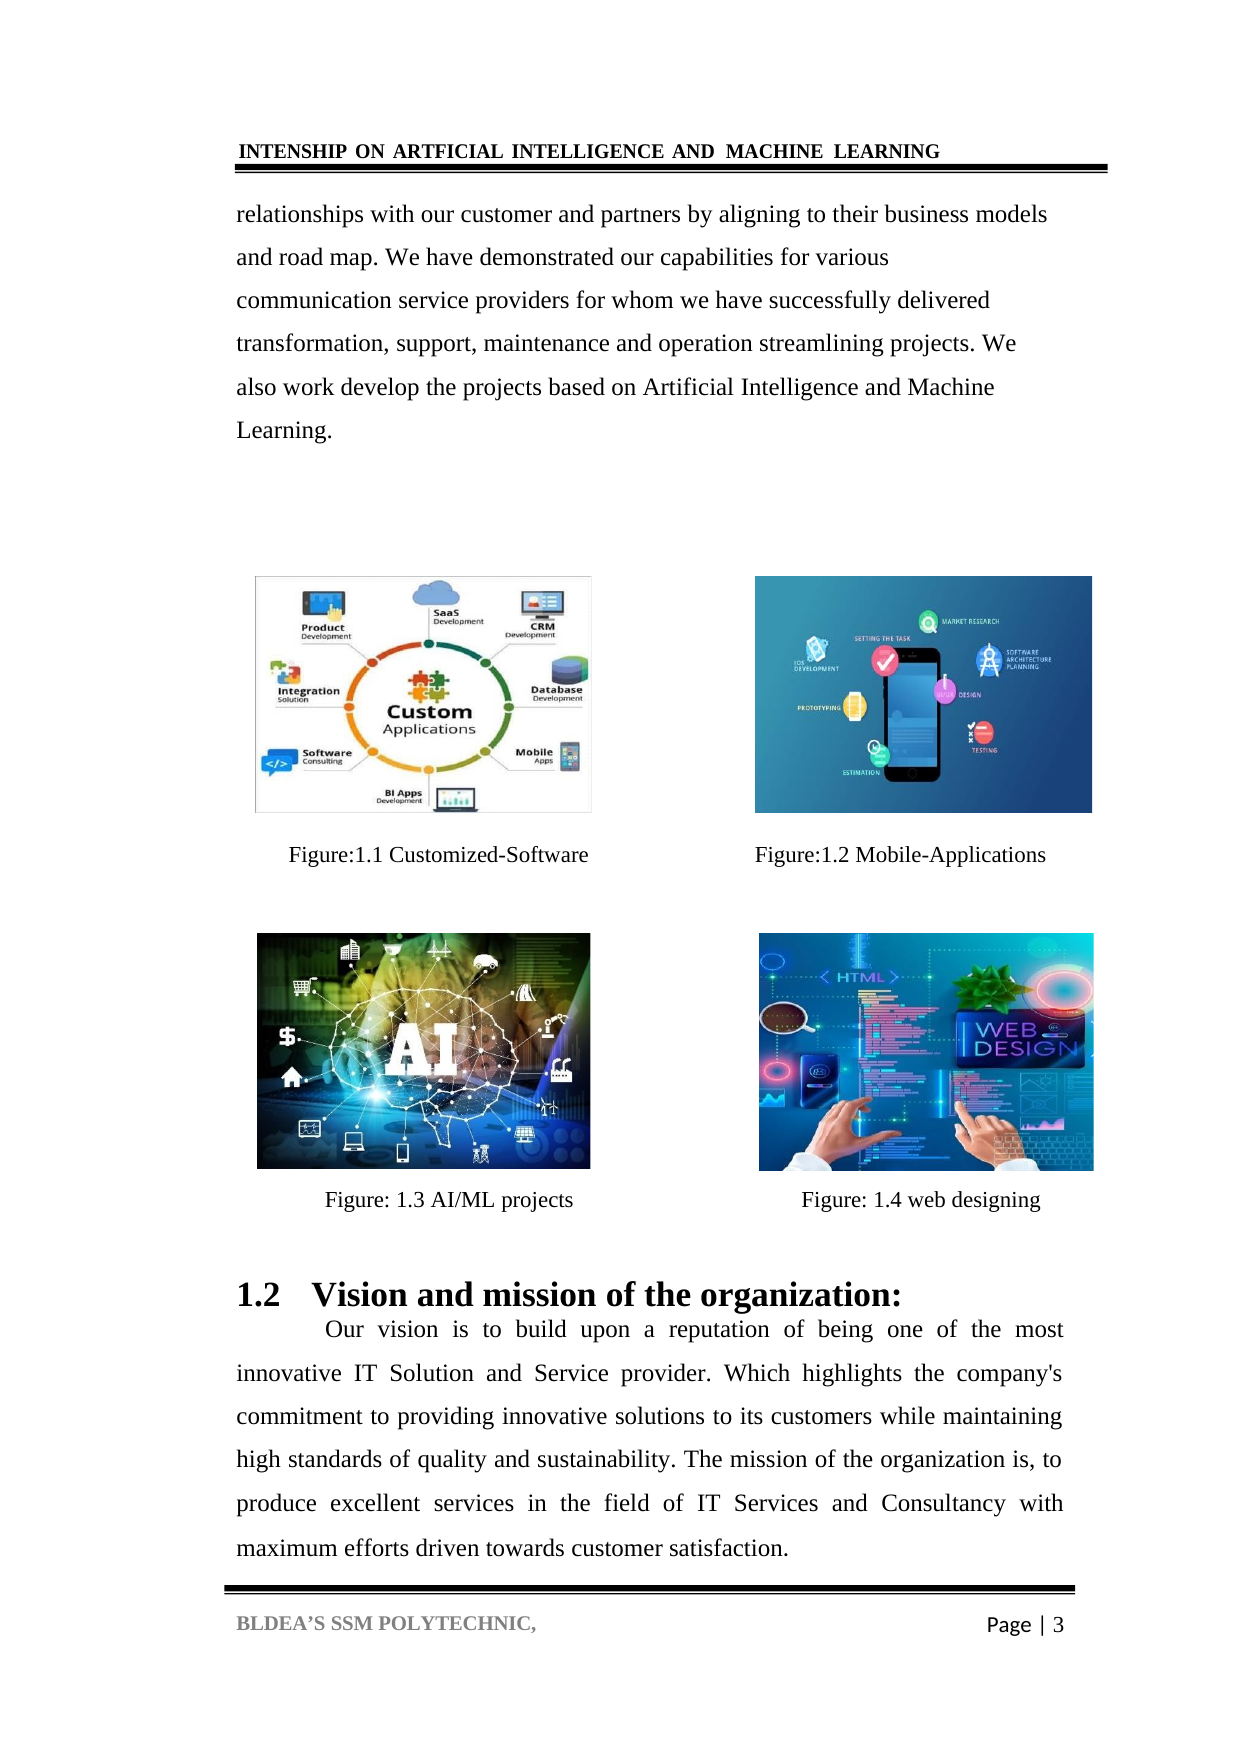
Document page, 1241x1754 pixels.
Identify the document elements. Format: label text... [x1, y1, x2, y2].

text Our vision is to build upon a reputation of being one of the most innovative IT Solution and Service provider. Which highlights the company's commitment to providing innovative solutions to its customers while maintaining high standards of quality and sustainability. The mission of the organization is, to produce excellent services in the field of IT Services and Consultancy with maximum efforts driven towards customer satisfaction. [236, 1314, 1064, 1562]
picture [755, 576, 1093, 813]
text Figure:1.1 Customized-Software Figure:1.2 Mobile-Applications [175, 841, 1046, 868]
text relationships with our customer and partners by aligning to their business models and road map. We have demonstrated our capabilities for various communication service providers for whom we have successfully delivered transformation, support, maintenance and operation streamlining projects. We also work develop the projects based on Artificial Intelligence and Machine Learning. [236, 199, 1050, 443]
subtitle Vision and mission of the organization: [236, 1274, 1117, 1314]
picture [257, 933, 591, 1169]
picture [255, 576, 592, 813]
picture [1036, 1152, 1042, 1159]
picture [759, 933, 1094, 1171]
picture [922, 971, 935, 981]
